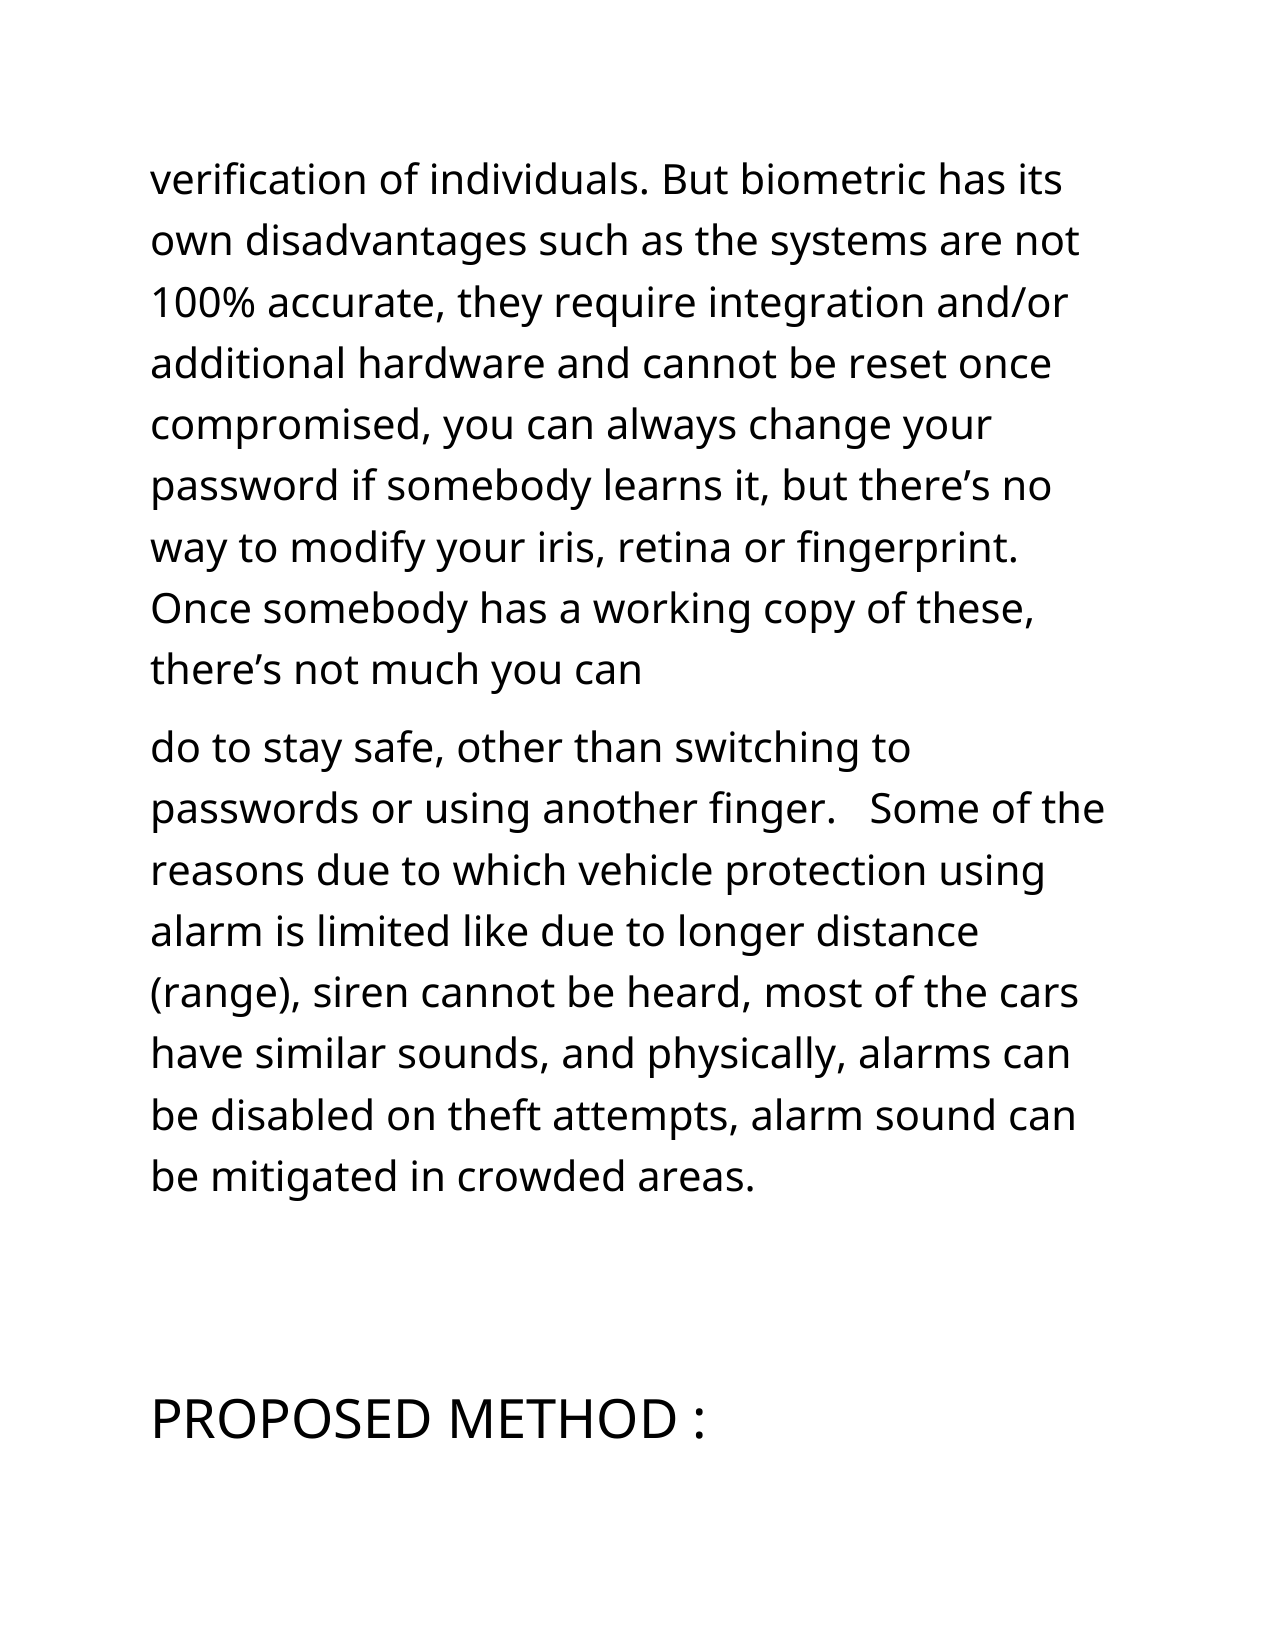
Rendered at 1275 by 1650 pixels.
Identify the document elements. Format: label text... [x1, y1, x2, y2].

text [150, 150, 1125, 697]
text PROPOSED METHOD : [150, 1380, 1125, 1454]
text do to stay safe, other than switching to passwords or using another finger. Some of the reasons due to which vehicle protection using alarm is limited like due to longer distance (range), siren cannot be heard, most of the cars have similar sounds, and physically, alarms can be disabled on theft attempts, alarm sound can be mitigated in crowded areas. [150, 718, 1125, 1203]
